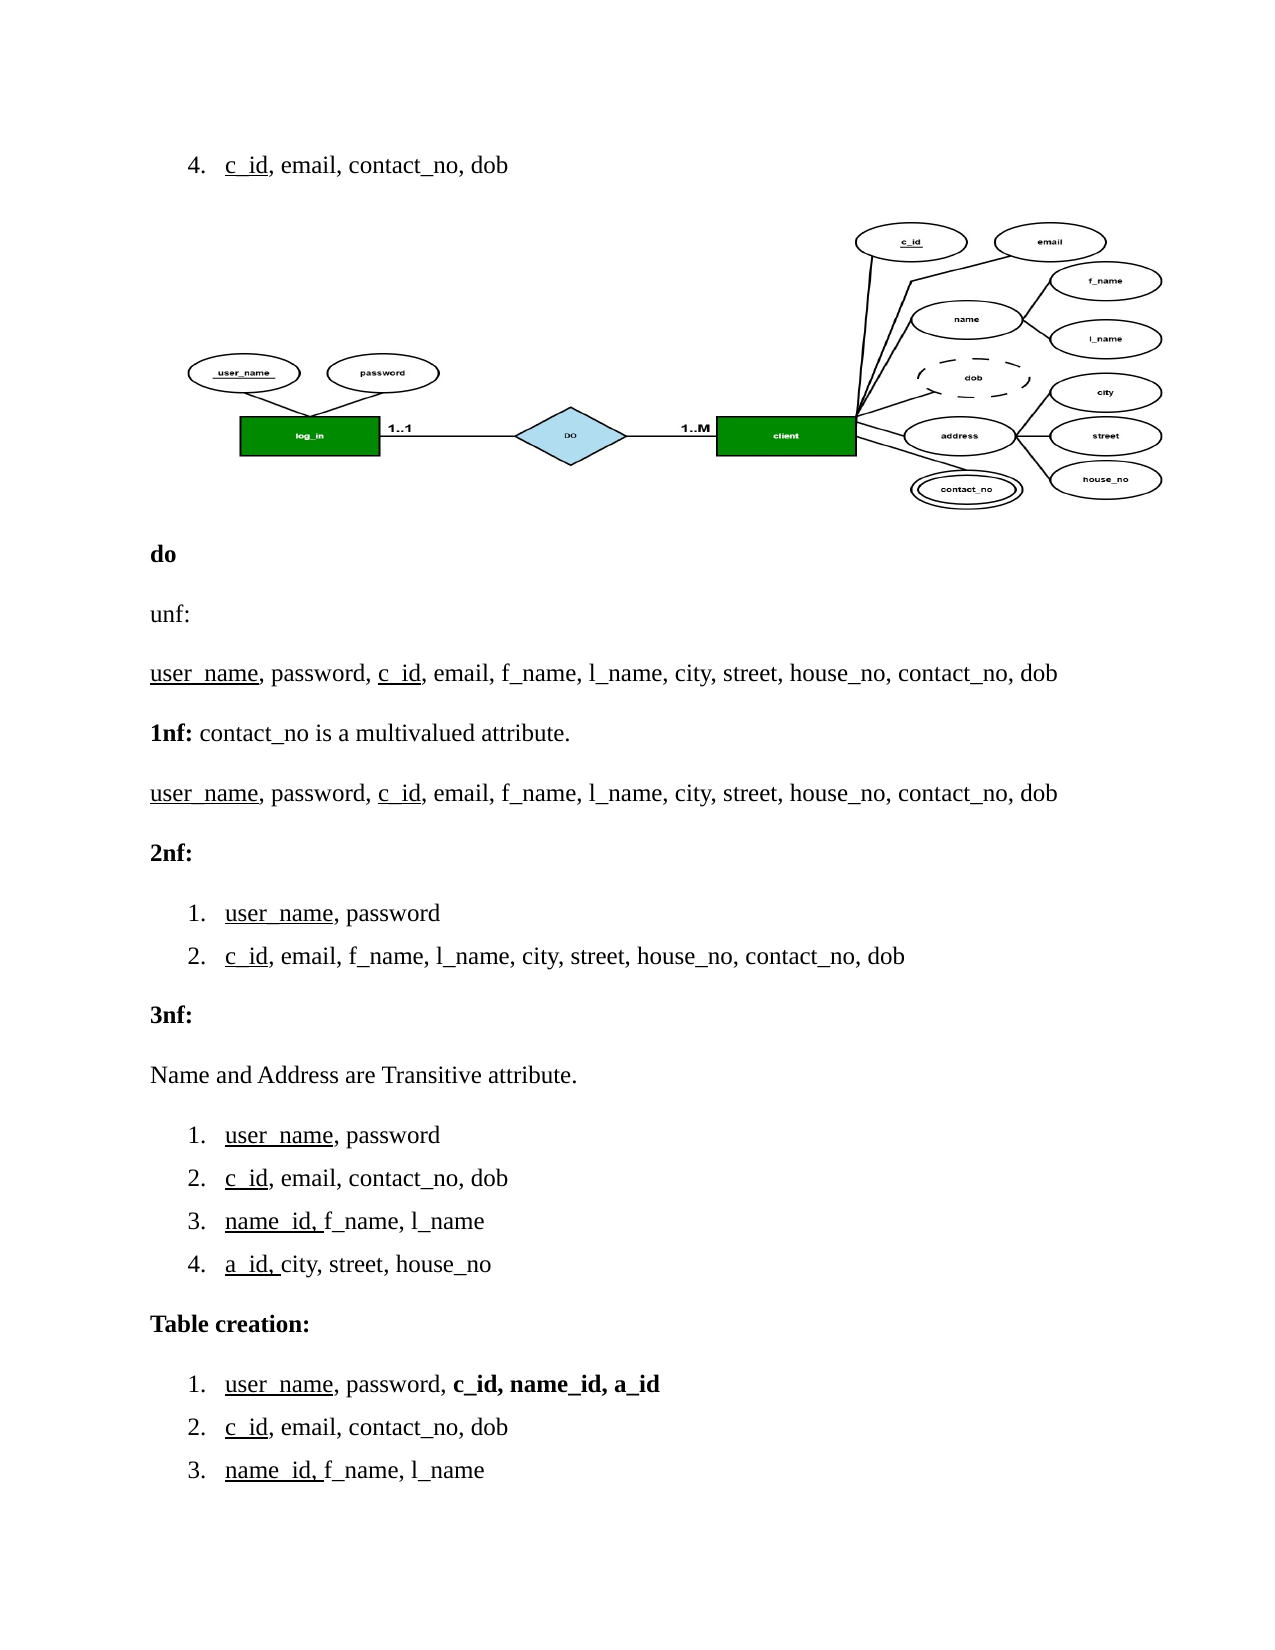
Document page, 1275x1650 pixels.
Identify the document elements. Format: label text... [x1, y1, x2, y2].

text Name and Address are Transitive attribute. [150, 1060, 1125, 1089]
text unf: [150, 599, 1125, 627]
list user_name, password, c_id, name_id, a_id [187, 1369, 1125, 1398]
list name_id, f_name, l_name [187, 1206, 1125, 1235]
list name_id, f_name, l_name [187, 1455, 1125, 1484]
text user_name, password, c_id, email, f_name, l_name, city, street, house_no, contact_no, dob [150, 658, 1125, 687]
text 3nf: [150, 1001, 1125, 1029]
text Table creation: [150, 1309, 1125, 1338]
list user_name, password [187, 898, 1125, 926]
text 1nf: contact_no is a multivalued attribute. [150, 718, 1125, 747]
list user_name, password [187, 1120, 1125, 1149]
list c_id, email, contact_no, dob [187, 150, 1125, 179]
picture [187, 222, 1163, 510]
text 2nf: [150, 838, 1125, 867]
list c_id, email, f_name, l_name, city, street, house_no, contact_no, dob [187, 941, 1125, 969]
list c_id, email, contact_no, dob [187, 1412, 1125, 1441]
list a_id, city, street, house_no [187, 1249, 1125, 1278]
list c_id, email, contact_no, dob [187, 1163, 1125, 1192]
text user_name, password, c_id, email, f_name, l_name, city, street, house_no, contact_no, dob [150, 778, 1125, 807]
text do [150, 539, 1125, 568]
